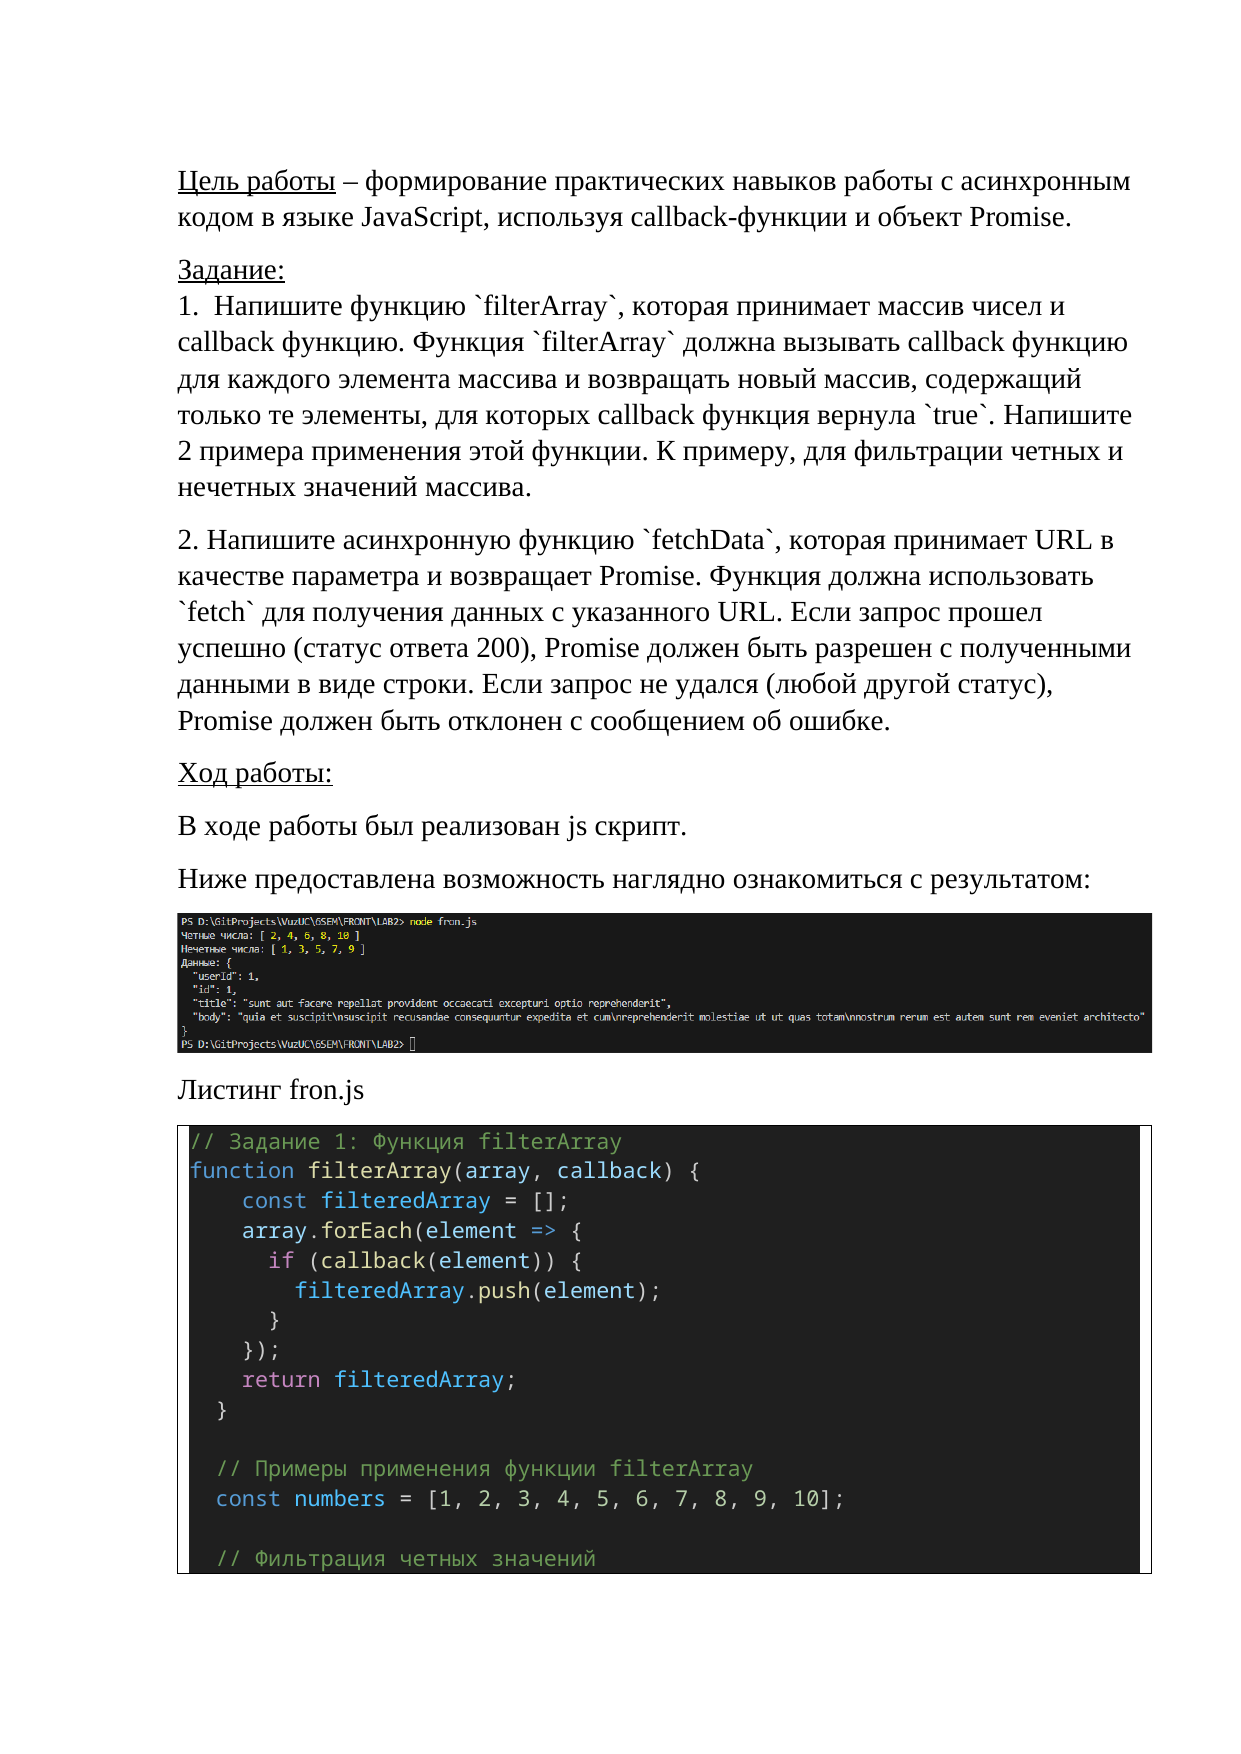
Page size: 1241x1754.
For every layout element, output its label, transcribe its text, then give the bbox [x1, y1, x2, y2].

text Цель работы – формирование практических навыков работы с асинхронным кодом в языке JavaScript, используя callback-функции и объект Promise. [177, 163, 1152, 233]
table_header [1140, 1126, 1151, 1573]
text В ходе работы был реализован js скрипт. [177, 808, 1152, 842]
text Ниже предоставлена возможность наглядно ознакомиться с результатом: [177, 861, 1152, 895]
picture [177, 913, 1153, 1053]
text 2. Напишите асинхронную функцию `fetchData`, которая принимает URL в качестве параметра и возвращает Promise. Функция должна использовать `fetch` для получения данных с указанного URL. Если запрос прошел успешно (статус ответа 200), Promise должен быть разрешен с полученными данными в виде строки. Если запрос не удался (любой другой статус), Promise должен быть отклонен с сообщением об ошибке. [177, 522, 1152, 736]
text Задание: 1. Напишите функцию `filterArray`, которая принимает массив чисел и callback функцию. Функция `filterArray` должна вызывать callback функцию для каждого элемента массива и возвращать новый массив, содержащий только те элементы, для которых callback функция вернула `true`. Напишите 2 примера применения этой функции. К примеру, для фильтрации четных и нечетных значений массива. [177, 252, 1152, 503]
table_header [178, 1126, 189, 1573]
text Листинг fron.js [177, 1072, 1152, 1105]
text Ход работы: [177, 756, 1152, 789]
